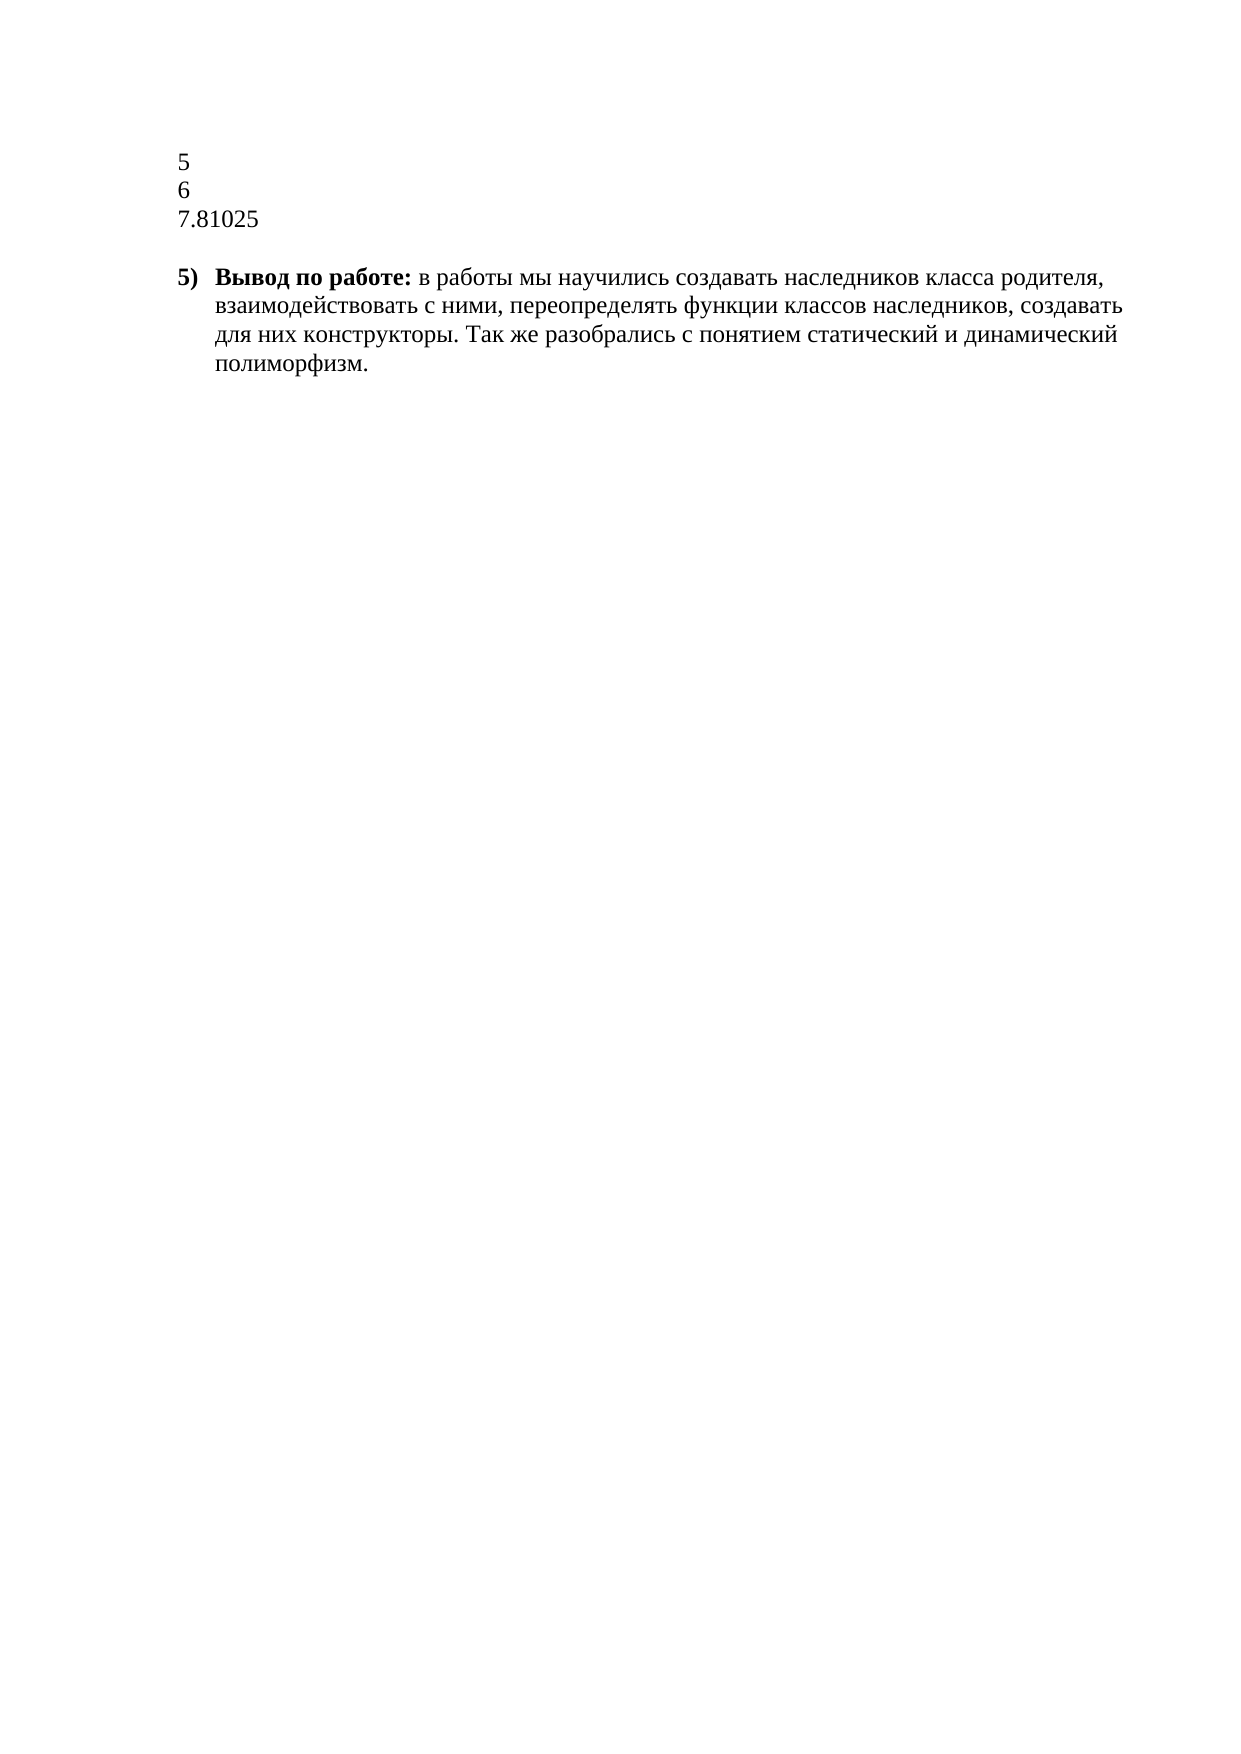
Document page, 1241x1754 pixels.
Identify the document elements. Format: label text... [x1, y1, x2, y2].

text 6 [177, 176, 1152, 204]
text 7.81025 [177, 204, 1152, 233]
list Вывод по работе: в работы мы научились создавать наследников класса родителя, взаимодействовать с ними, переопределять функции классов наследников, создавать для них конструкторы. Так же разобрались с понятием статический и динамический полиморфизм. [177, 262, 1152, 377]
text 5 [177, 147, 1152, 176]
